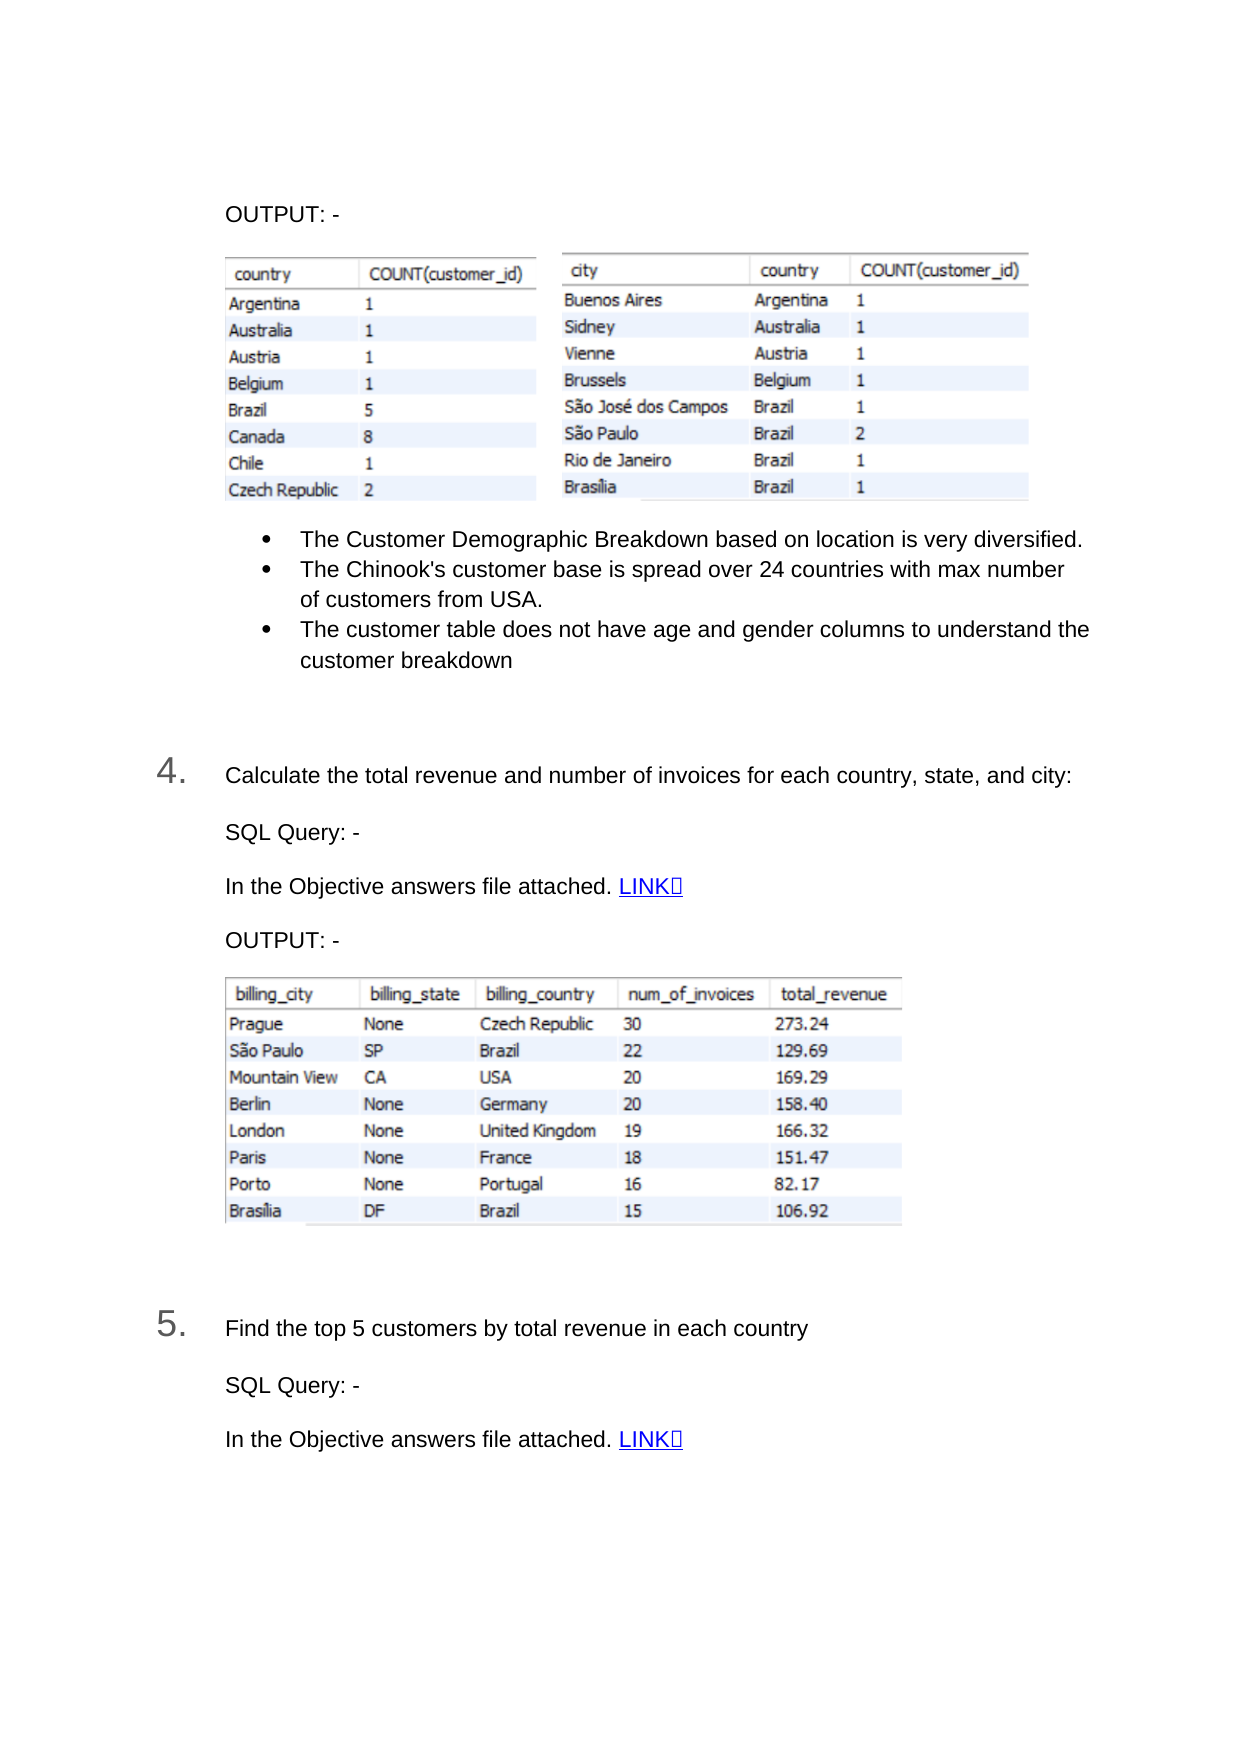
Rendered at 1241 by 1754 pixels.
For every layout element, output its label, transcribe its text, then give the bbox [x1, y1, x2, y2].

list The customer table does not have age and gender columns to understand the customer breakdown [262, 616, 1090, 673]
list Find the top 5 customers by total revenue in each country [187, 1302, 1090, 1345]
text OUTPUT: - [150, 201, 1090, 227]
text In the Objective answers file attached. LINK [225, 870, 1090, 901]
list The Customer Demographic Breakdown based on location is very diversified. [262, 526, 1090, 552]
text OUTPUT: - [225, 927, 1090, 953]
text SQL Query: - [225, 819, 1090, 845]
text SQL Query: - [225, 1372, 1090, 1398]
text In the Objective answers file attached. LINK [225, 1423, 1090, 1454]
list The Chinook's customer base is spread over 24 countries with max number of customers from USA. [262, 556, 1090, 612]
list Calculate the total revenue and number of invoices for each country, state, and city: [187, 749, 1090, 792]
